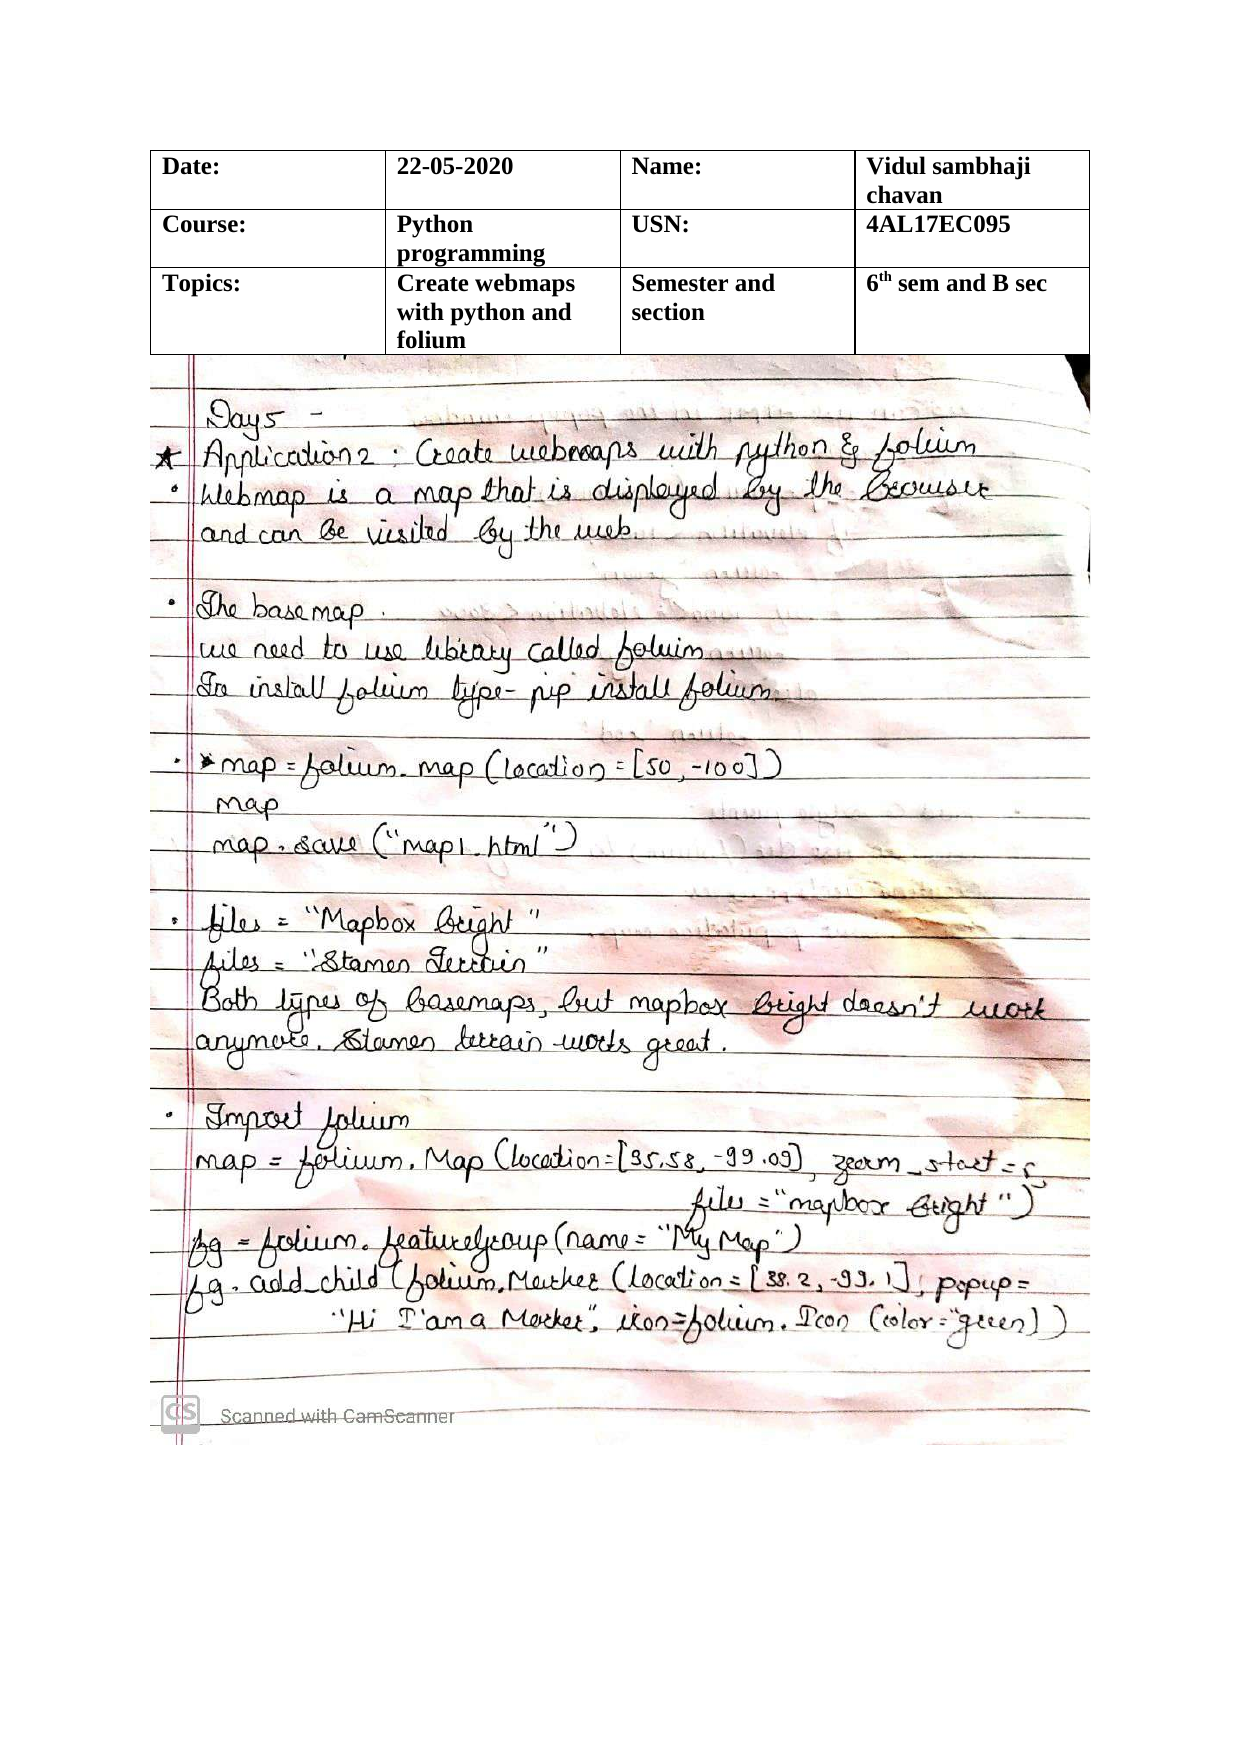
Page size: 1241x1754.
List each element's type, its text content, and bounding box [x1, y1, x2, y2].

table_cell Course: [151, 210, 385, 267]
table_cell 4AL17EC095 [856, 210, 1089, 267]
table_cell Topics: [151, 268, 385, 354]
picture [150, 355, 1091, 1445]
table_cell USN: [621, 210, 854, 267]
table_header Name: [621, 151, 854, 208]
table_cell Python programming [386, 210, 620, 267]
table_header Date: [151, 151, 385, 208]
table_header 22-05-2020 [386, 151, 620, 208]
table_cell Semester and section [621, 268, 854, 354]
table_header Vidul sambhaji chavan [856, 151, 1089, 208]
table_cell Create webmaps with python and folium [386, 268, 620, 354]
table_cell 6th sem and B sec [856, 268, 1089, 354]
